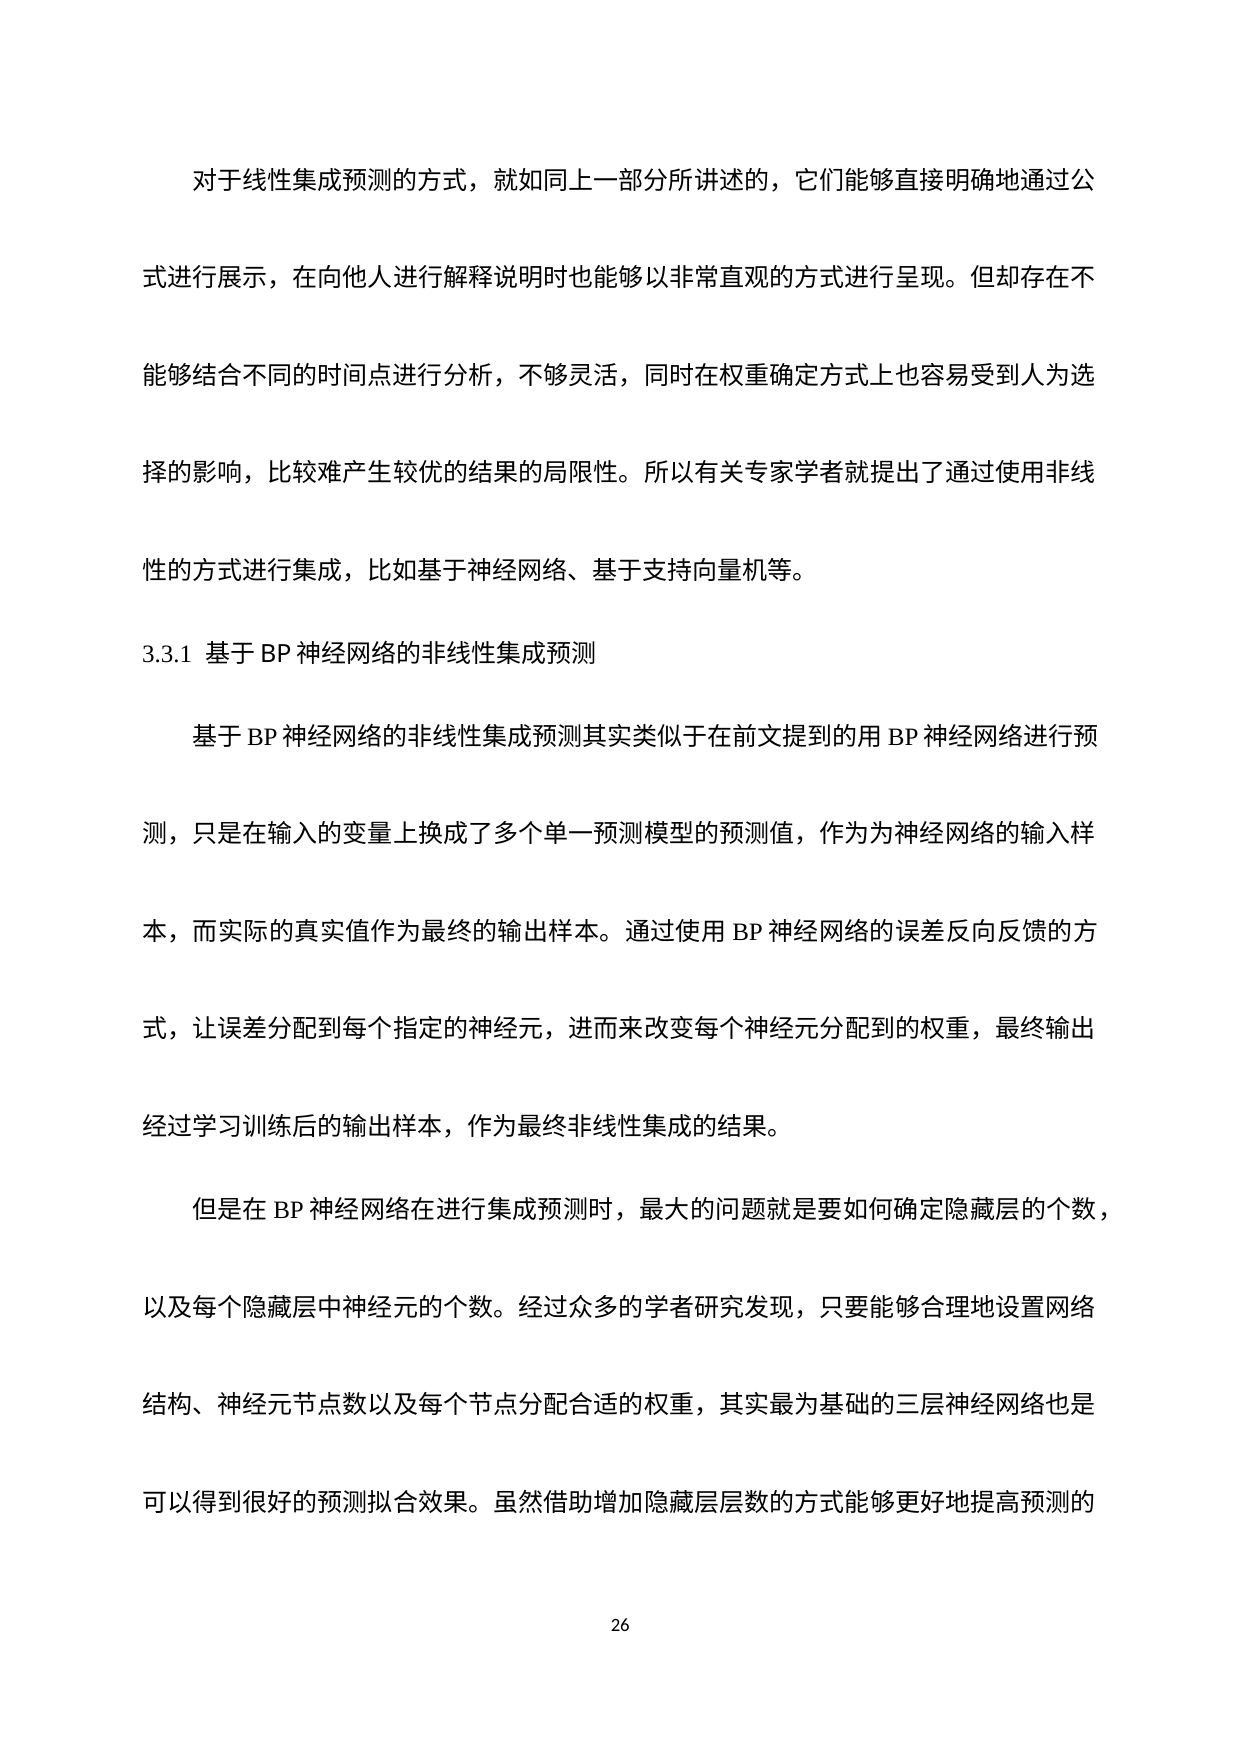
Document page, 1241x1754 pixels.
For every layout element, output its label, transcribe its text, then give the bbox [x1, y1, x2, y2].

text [142, 1175, 1098, 1533]
text 对于线性集成预测的方式，就如同上一部分所讲述的，它们能够直接明确地通过公式进行展示，在向他人进行解释说明时也能够以非常直观的方式进行呈现。但却存在不能够结合不同的时间点进行分析，不够灵活，同时在权重确定方式上也容易受到人为选择的影响，比较难产生较优的结果的局限性。所以有关专家学者就提出了通过使用非线性的方式进行集成，比如基于神经网络、基于支持向量机等。 [142, 146, 1098, 601]
text 基于BP神经网络的非线性集成预测其实类似于在前文提到的用BP神经网络进行预测，只是在输入的变量上换成了多个单一预测模型的预测值，作为为神经网络的输入样本，而实际的真实值作为最终的输出样本。通过使用BP神经网络的误差反向反馈的方式，让误差分配到每个指定的神经元，进而来改变每个神经元分配到的权重，最终输出经过学习训练后的输出样本，作为最终非线性集成的结果。 [142, 702, 1098, 1157]
text 3.3.1 基于BP神经网络的非线性集成预测 [142, 619, 1098, 684]
